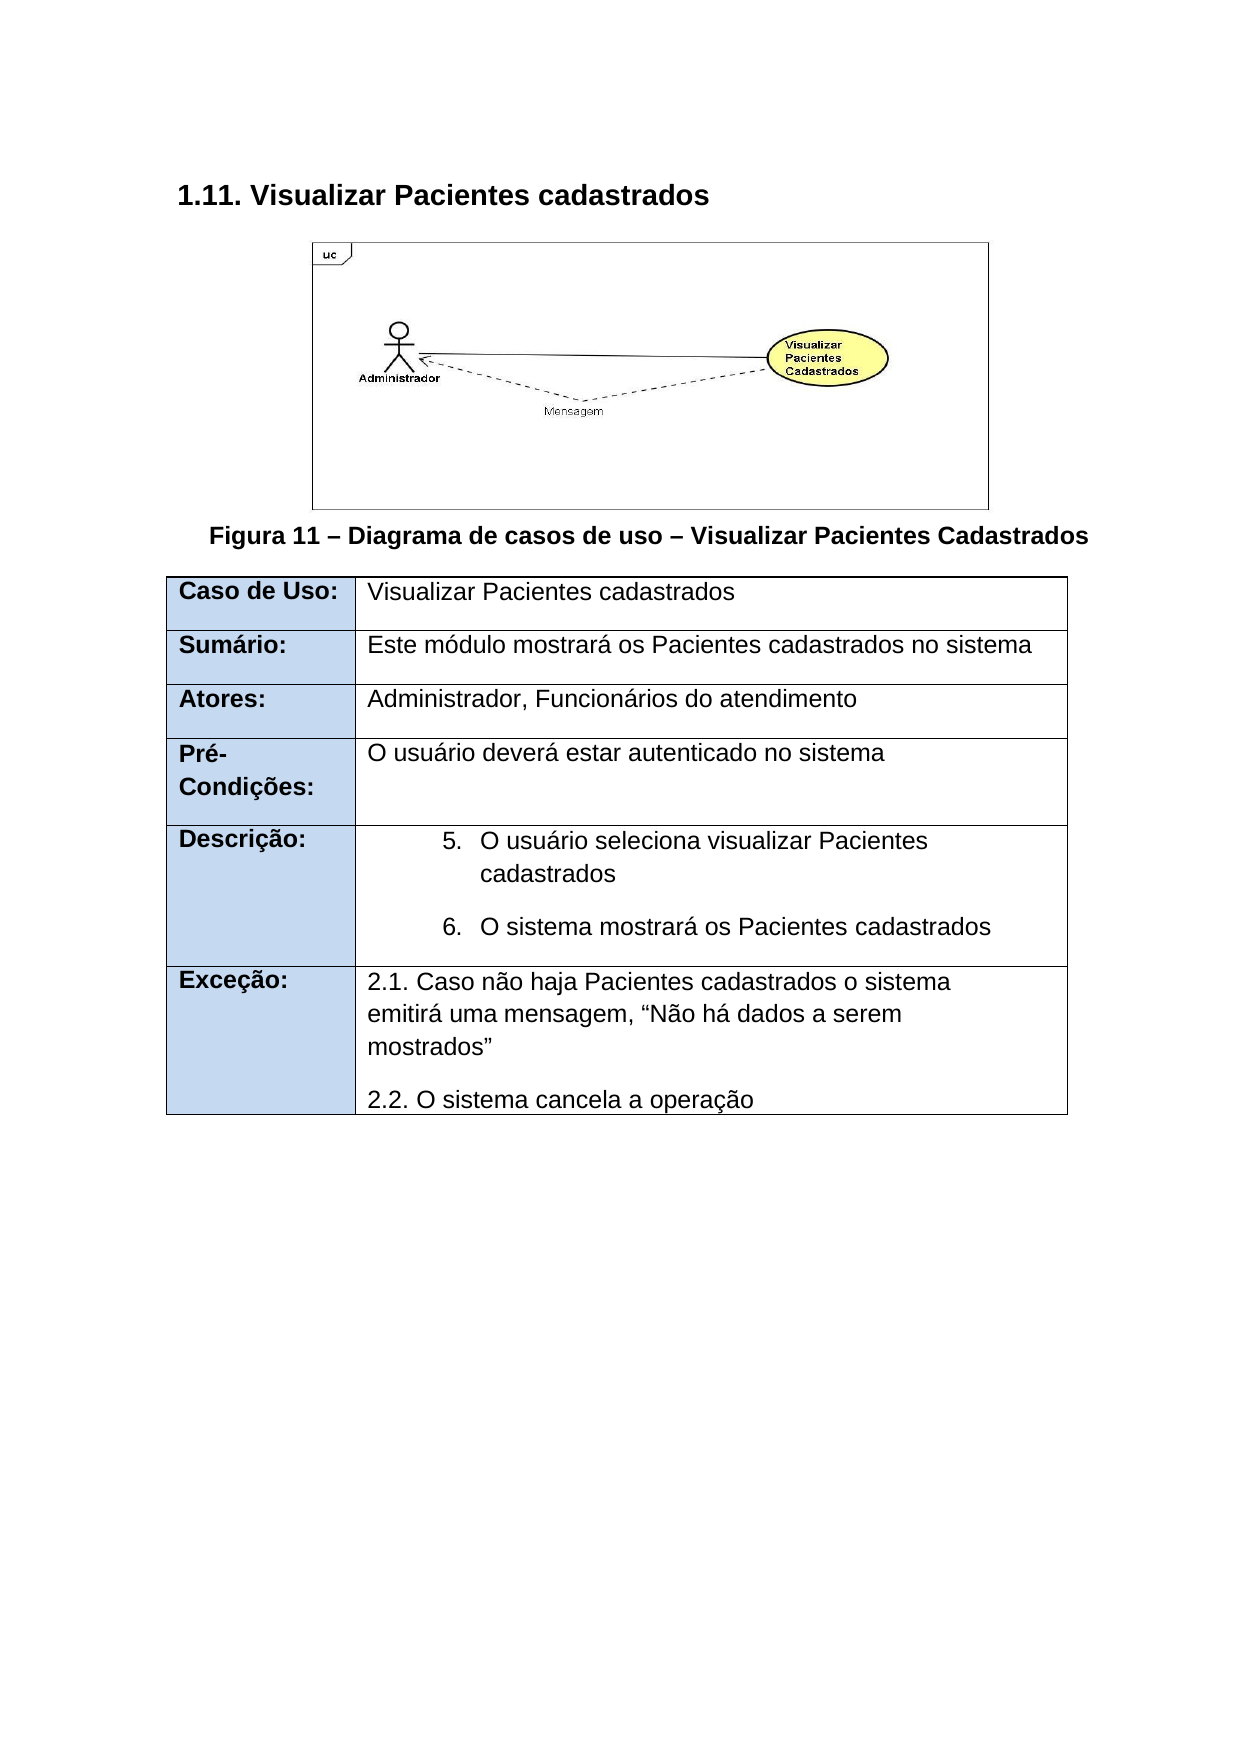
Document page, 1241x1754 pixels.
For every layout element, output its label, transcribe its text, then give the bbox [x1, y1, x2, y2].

table_cell Caso não haja Pacientes cadastrados o sistema emitirá uma mensagem, “Não há dados a serem mostrados” O sistema cancela a operação [356, 967, 1067, 1114]
table_cell Pré- Condições: [167, 739, 355, 825]
table_cell Este módulo mostrará os Pacientes cadastrados no sistema [356, 631, 1067, 684]
table_header Visualizar Pacientes cadastrados [356, 578, 1067, 630]
table_cell O usuário seleciona visualizar Pacientes cadastrados O sistema mostrará os Pacientes cadastrados [356, 826, 1067, 966]
table_cell Atores: [167, 685, 355, 738]
table_cell Exceção: [167, 967, 355, 1114]
table_header Caso de Uso: [167, 578, 355, 630]
table_cell Administrador, Funcionários do atendimento [356, 685, 1067, 738]
picture [308, 240, 994, 513]
table_cell Sumário: [167, 631, 355, 684]
table_cell O usuário deverá estar autenticado no sistema [356, 739, 1067, 825]
subtitle Figura 11 – Diagrama de casos de uso – Visualizar Pacientes Cadastrados [175, 521, 1124, 550]
table_cell Descrição: [167, 826, 355, 966]
